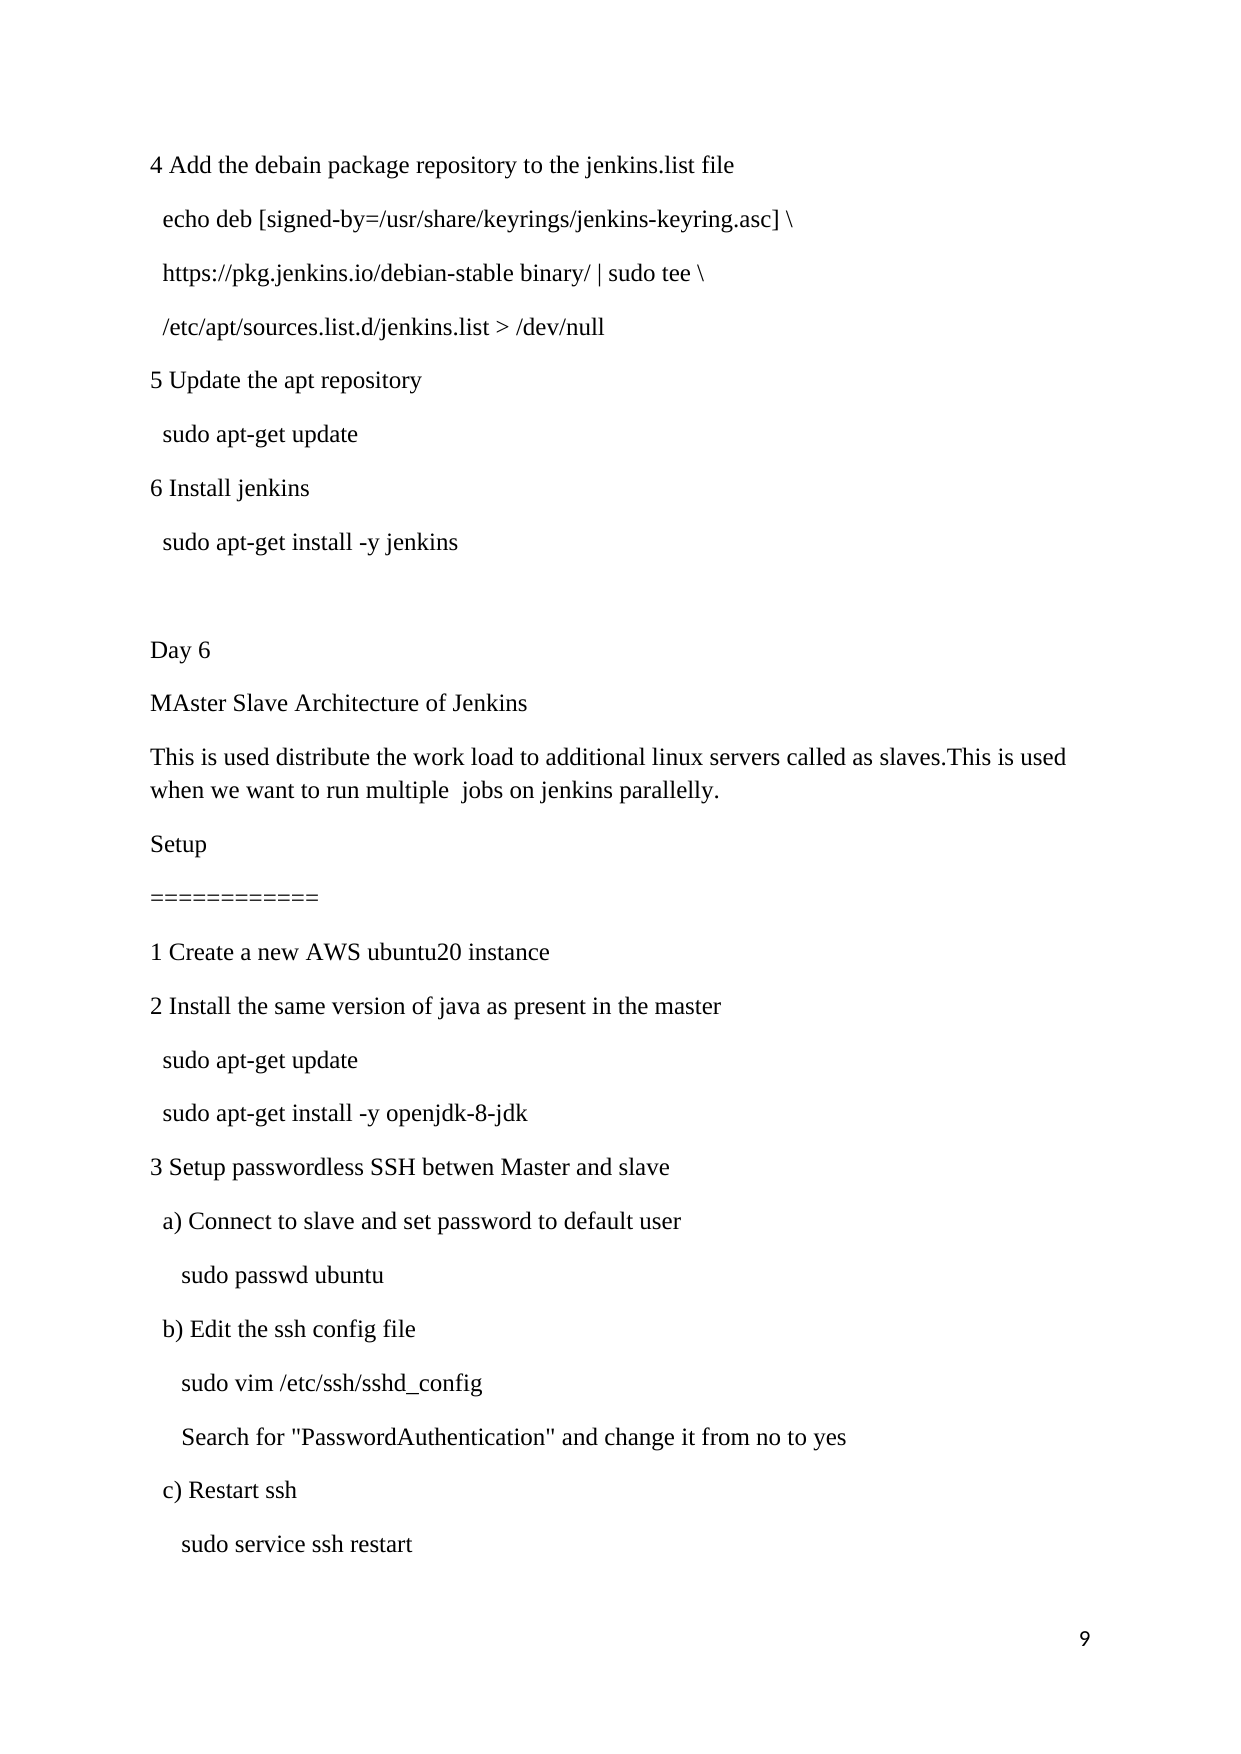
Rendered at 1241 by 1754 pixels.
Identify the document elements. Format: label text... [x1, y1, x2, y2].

text Search for "PasswordAuthentication" and change it from no to yes [150, 1422, 1090, 1450]
text sudo vim /etc/ssh/sshd_config [150, 1368, 1090, 1397]
text 3 Setup passwordless SSH betwen Master and slave [150, 1152, 1090, 1181]
text sudo passwd ubuntu [150, 1260, 1090, 1289]
text MAster Slave Architecture of Jenkins [150, 688, 1090, 717]
text 2 Install the same version of java as present in the master [150, 991, 1090, 1019]
text 5 Update the apt repository [150, 365, 1090, 394]
text sudo apt-get update [150, 1045, 1090, 1073]
text https://pkg.jenkins.io/debian-stable binary/ | sudo tee \ [150, 258, 1090, 286]
text 6 Install jenkins [150, 473, 1090, 502]
text sudo apt-get install -y jenkins [150, 527, 1090, 556]
text /etc/apt/sources.list.d/jenkins.list > /dev/null [150, 312, 1090, 340]
text ============ [150, 883, 1090, 912]
text echo deb [signed-by=/usr/share/keyrings/jenkins-keyring.asc] \ [150, 204, 1090, 233]
text sudo apt-get update [150, 419, 1090, 448]
text Setup [150, 829, 1090, 858]
text 1 Create a new AWS ubuntu20 instance [150, 937, 1090, 966]
text b) Edit the ssh config file [150, 1314, 1090, 1343]
text sudo apt-get install -y openjdk-8-jdk [150, 1098, 1090, 1127]
text Day 6 [150, 635, 1090, 663]
text This is used distribute the work load to additional linux servers called as slaves.This is used when we want to run multiple jobs on jenkins parallelly. [150, 742, 1090, 804]
text sudo service ssh restart [150, 1529, 1090, 1558]
text 4 Add the debain package repository to the jenkins.list file [150, 150, 1090, 179]
text c) Restart ssh [150, 1476, 1090, 1504]
text a) Connect to slave and set password to default user [150, 1206, 1090, 1235]
